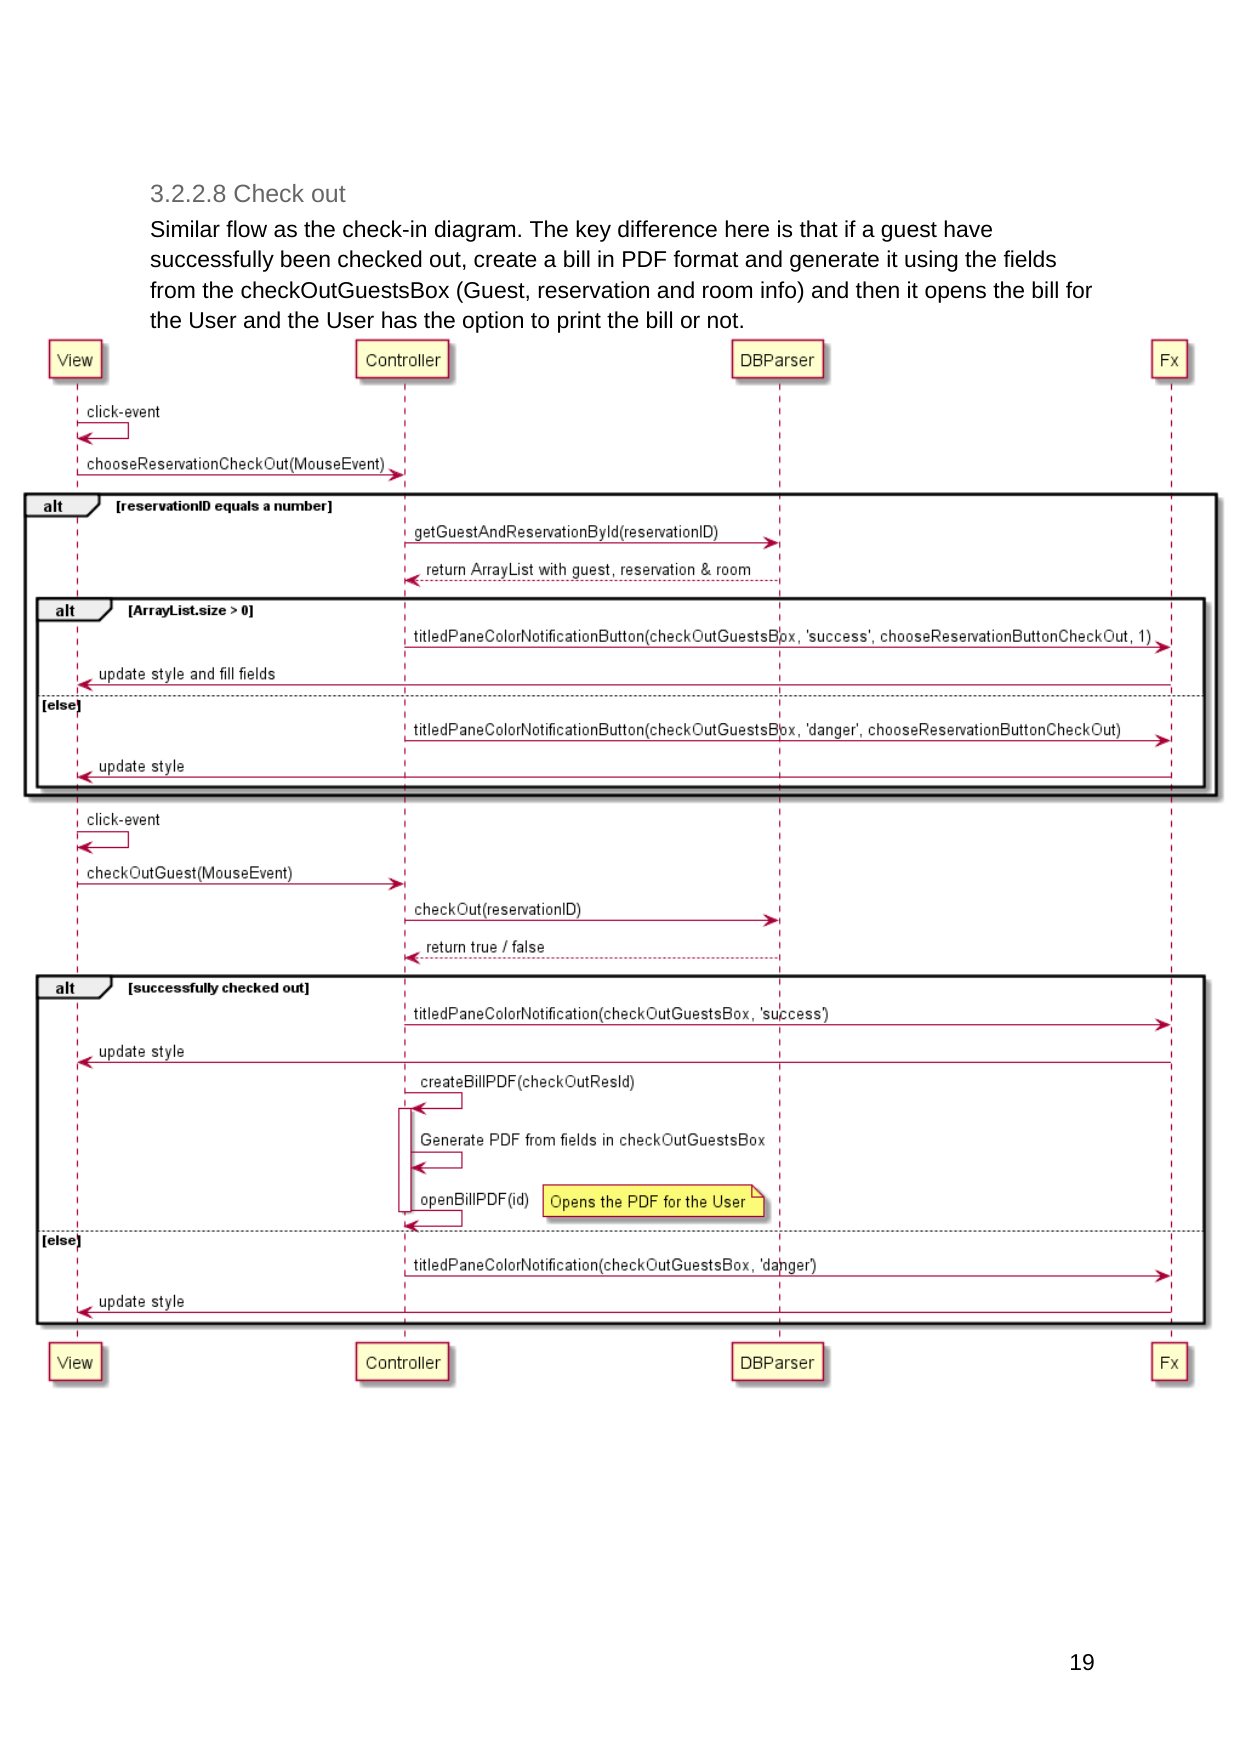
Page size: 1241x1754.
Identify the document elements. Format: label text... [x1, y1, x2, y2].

picture [9, 337, 1228, 1392]
text Similar flow as the check-in diagram. The key difference here is that if a guest have successfully been checked out, create a bill in PDF format and generate it using the fields from the checkOutGuestsBox (Guest, reservation and room info) and then it opens the bill for the User and the User has the option to print the bill or not. [150, 216, 1094, 333]
subtitle 3.2.2.8 Check out [150, 179, 1094, 208]
